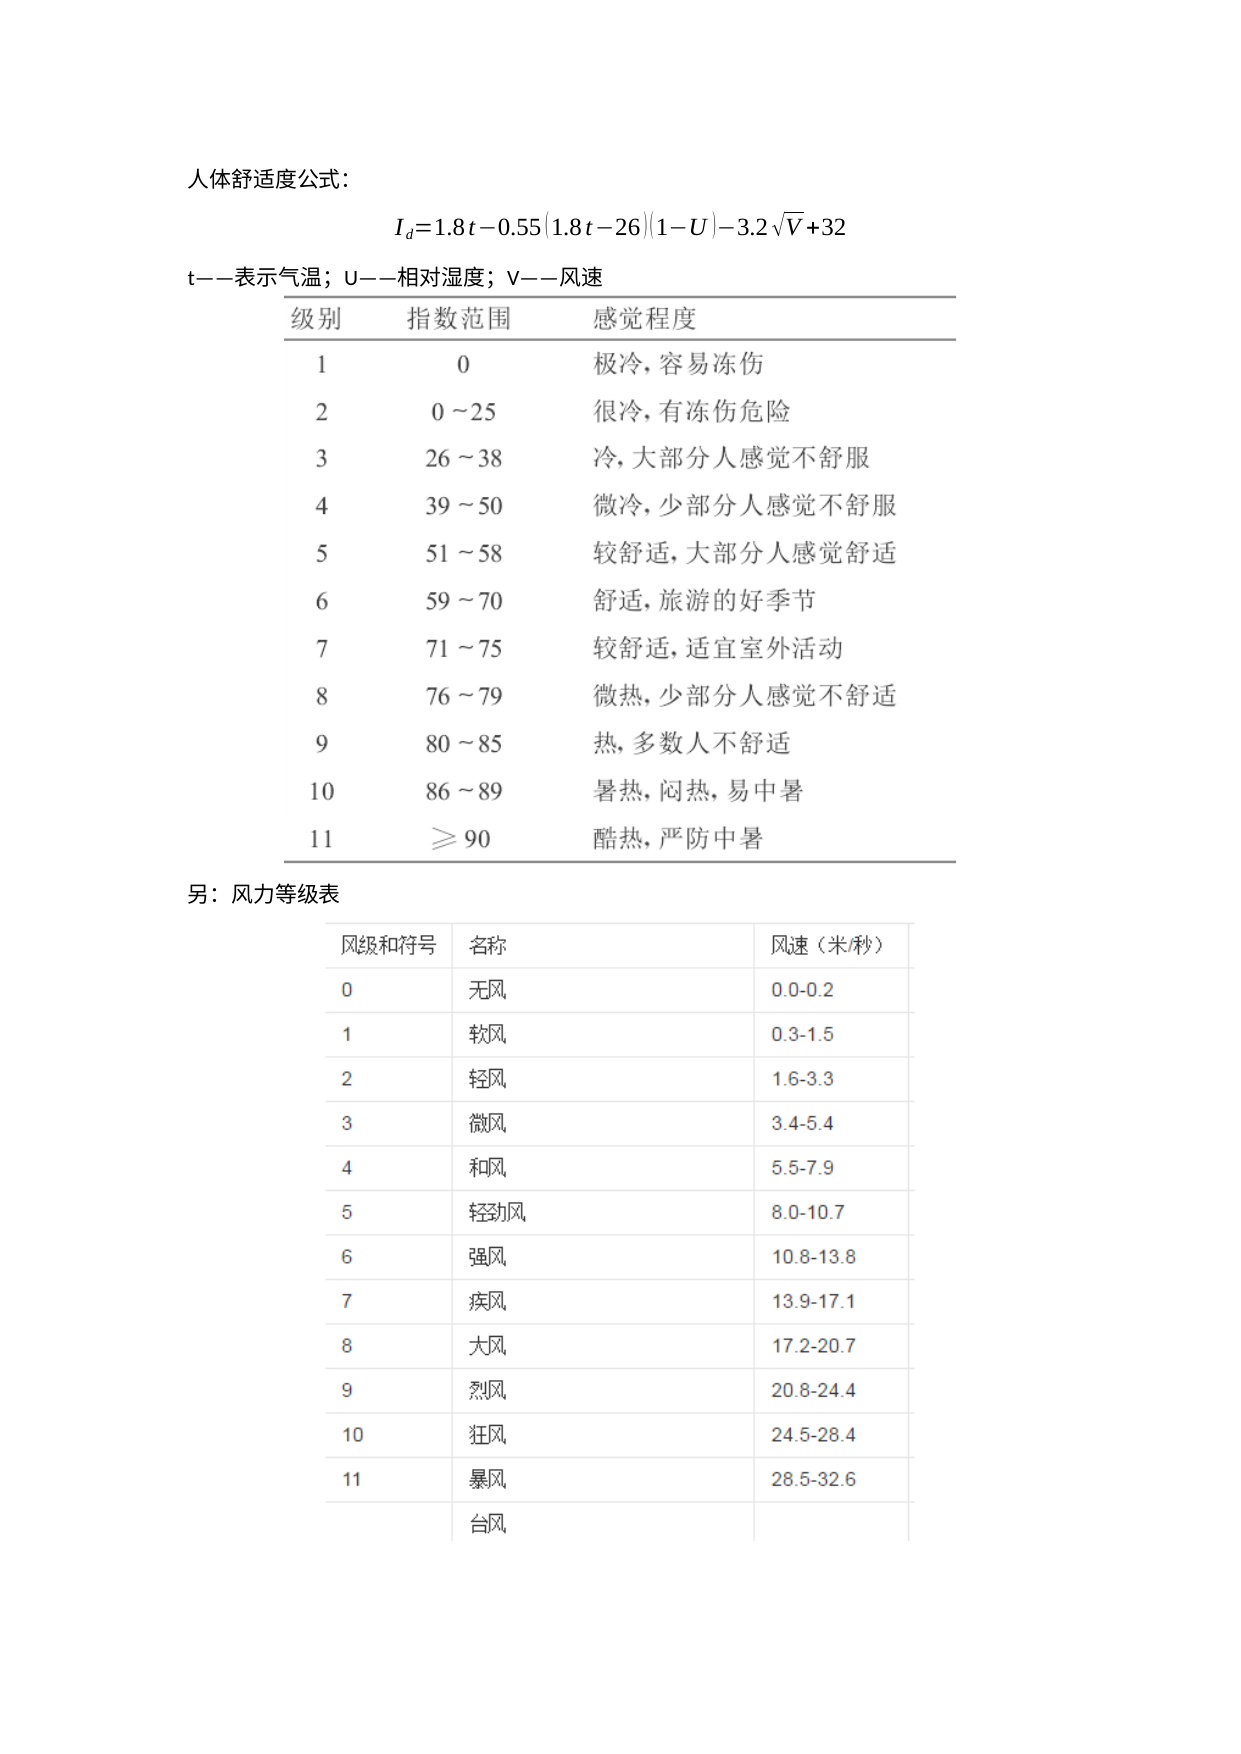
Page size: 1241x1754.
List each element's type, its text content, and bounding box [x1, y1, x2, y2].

picture [325, 909, 915, 1541]
picture [284, 292, 957, 873]
text t——表示气温；U——相对湿度；V——风速 [187, 259, 1053, 292]
text 人体舒适度公式： [187, 162, 1053, 194]
text 另：风力等级表 [187, 877, 1053, 909]
